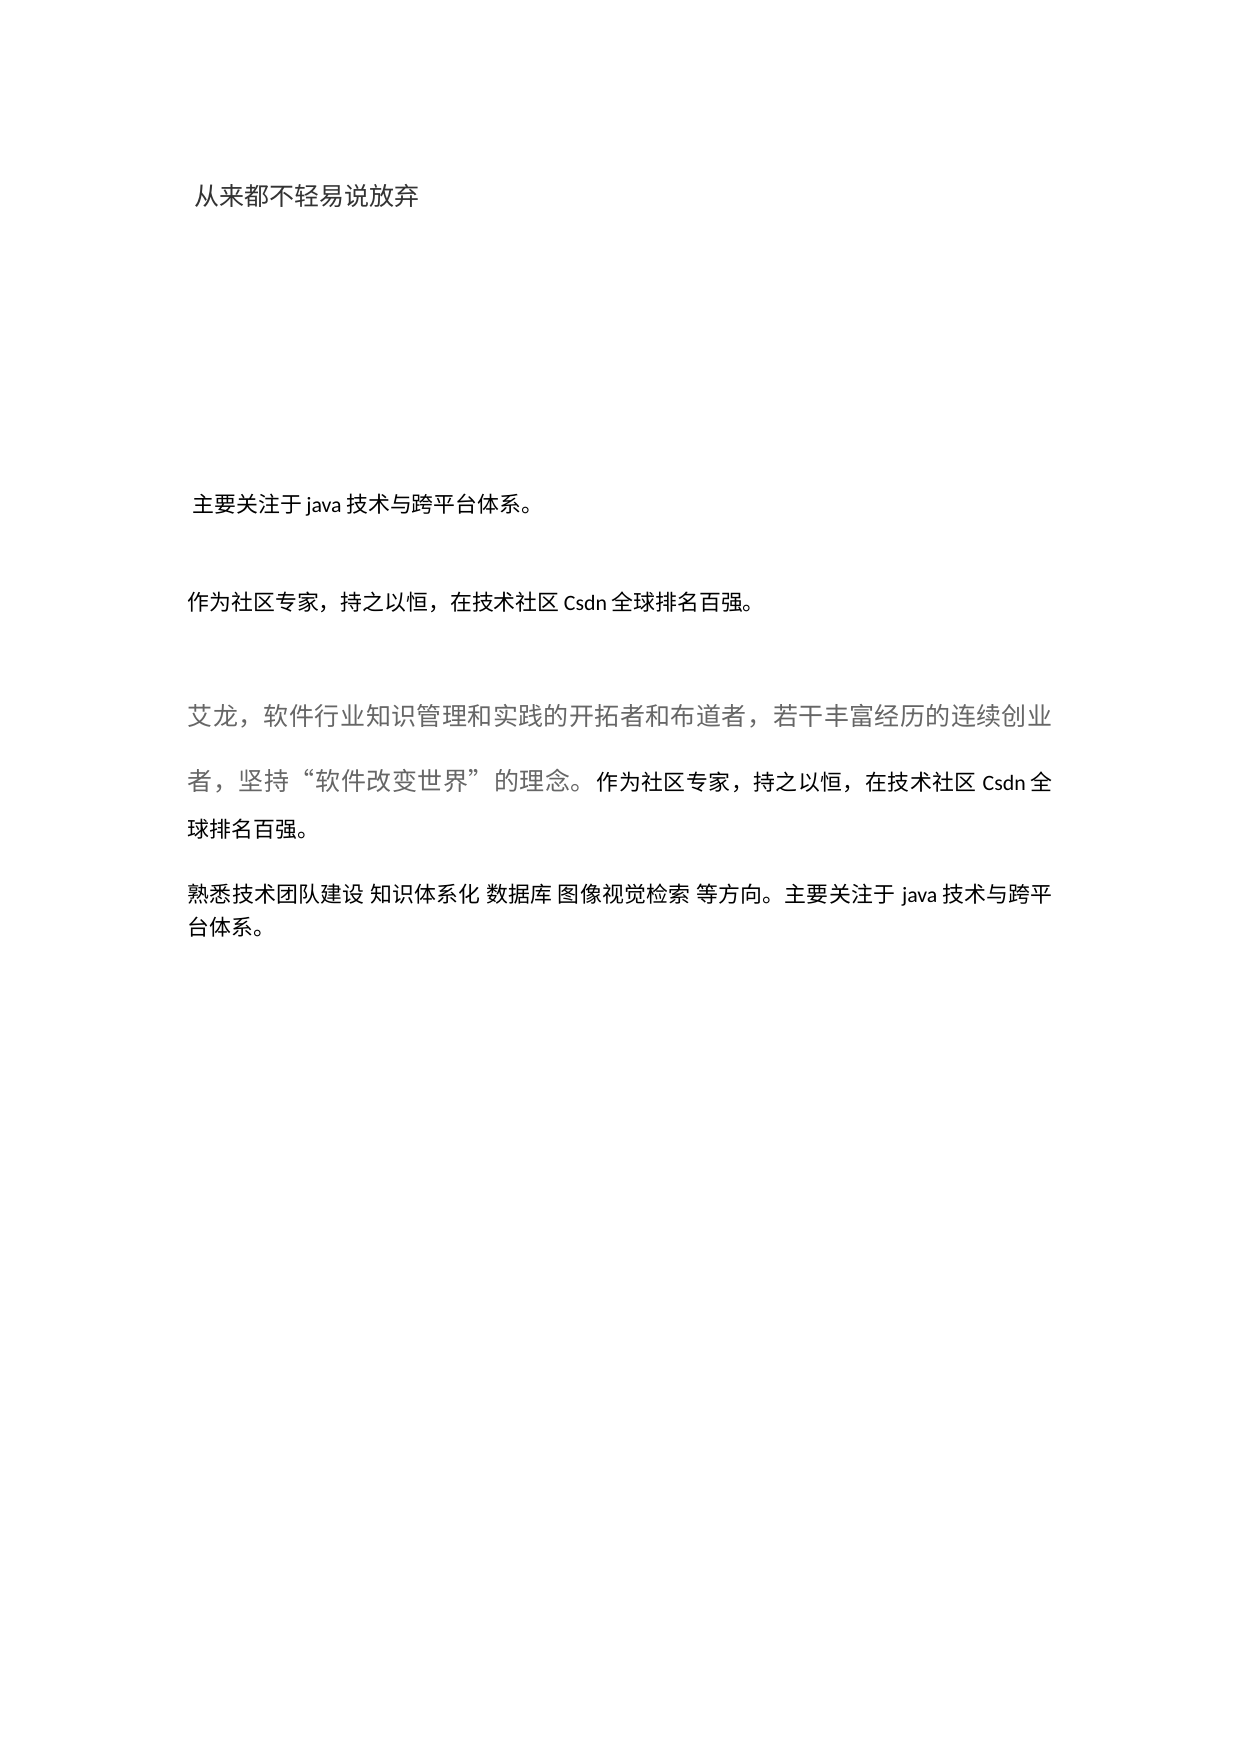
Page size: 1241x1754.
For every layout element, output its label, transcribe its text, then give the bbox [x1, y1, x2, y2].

text 作为社区专家，持之以恒，在技术社区Csdn全球排名百强。 [187, 584, 1053, 617]
text 熟悉技术团队建设 知识体系化 数据库 图像视觉检索 等方向。主要关注于java技术与跨平台体系。 [187, 877, 1053, 942]
text 艾龙，软件行业知识管理和实践的开拓者和布道者，若干丰富经历的连续创业者，坚持“软件改变世界”的理念。作为社区专家，持之以恒，在技术社区Csdn全球排名百强。 [187, 682, 1053, 844]
text 主要关注于java技术与跨平台体系。 [187, 487, 1053, 519]
text 从来都不轻易说放弃 [187, 162, 1053, 227]
